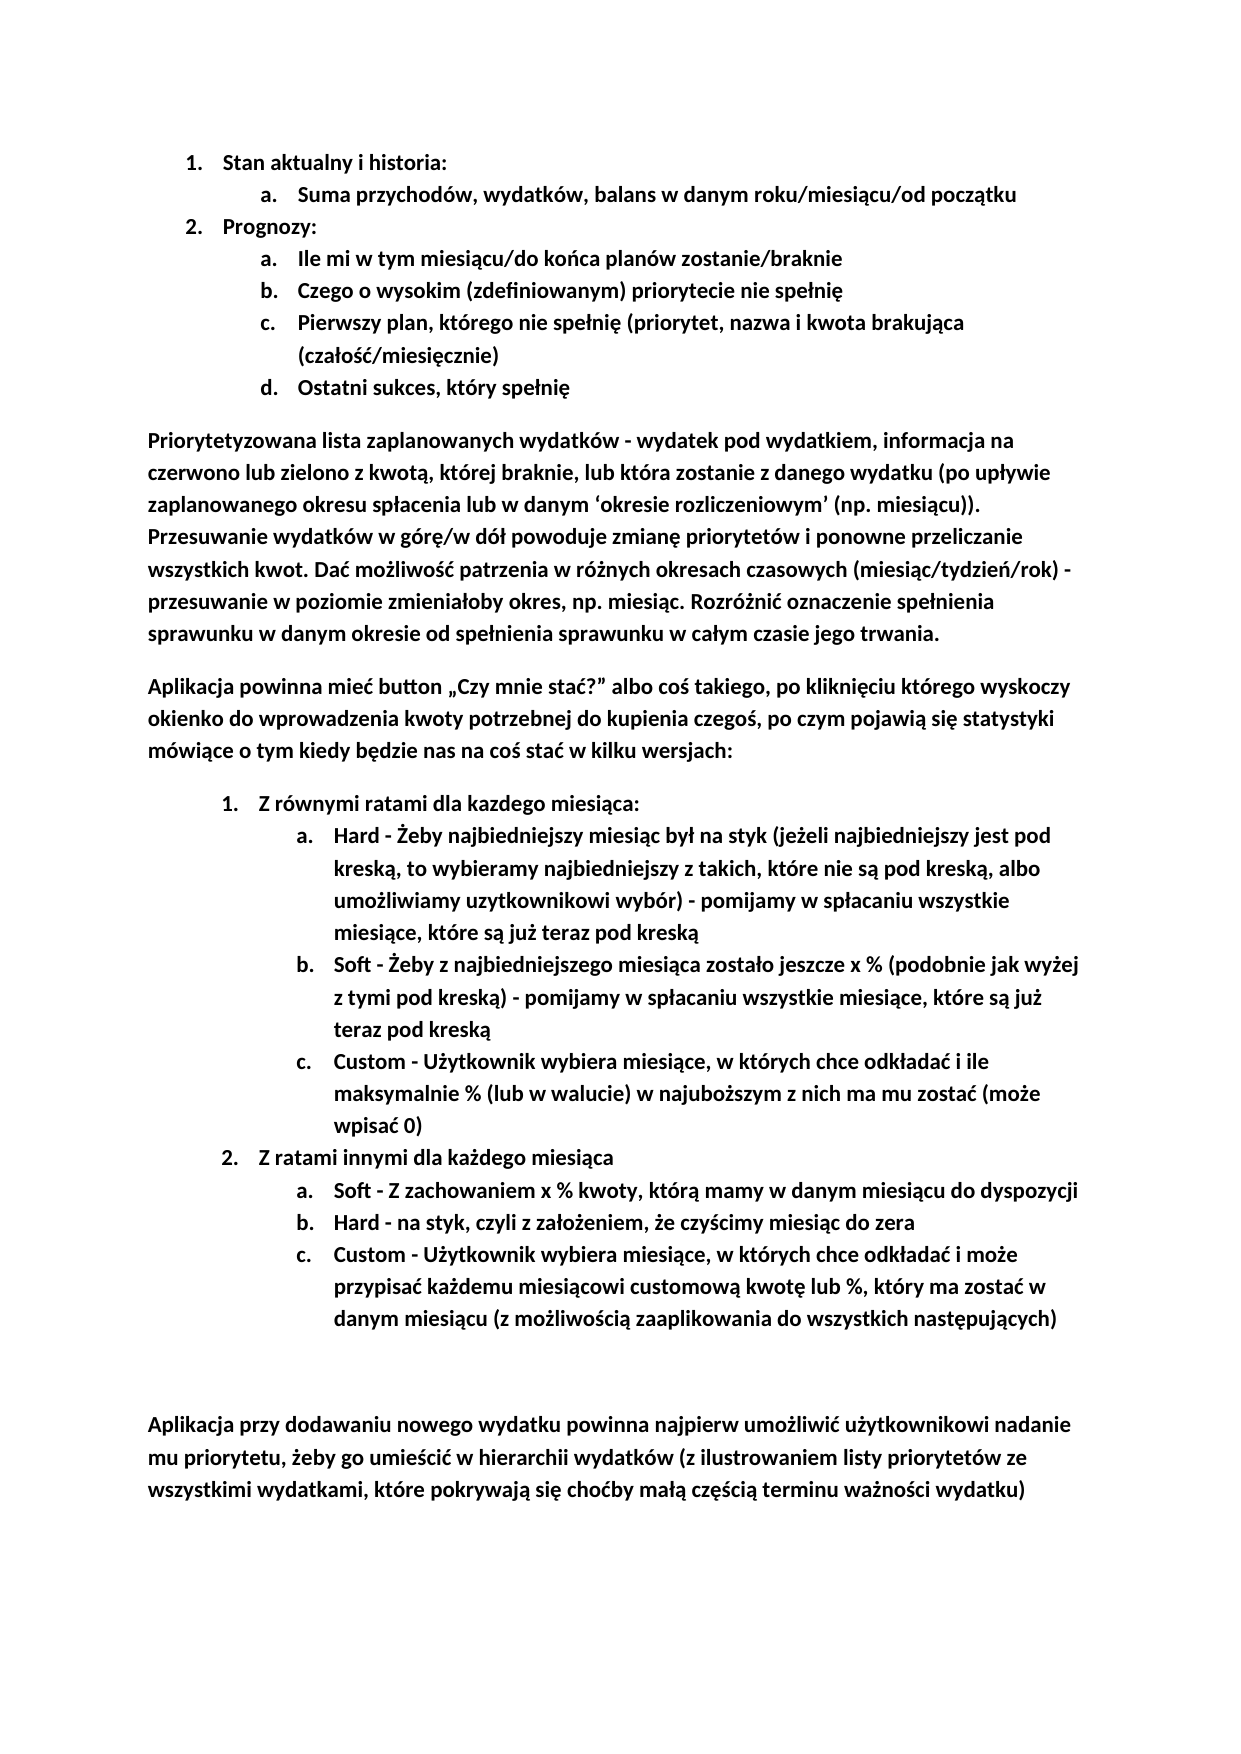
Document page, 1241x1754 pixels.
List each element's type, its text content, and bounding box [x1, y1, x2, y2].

list Pierwszy plan, którego nie spełnię (priorytet, nazwa i kwota brakująca (czałość/miesięcznie) [260, 308, 1093, 369]
list Ile mi w tym miesiącu/do końca planów zostanie/braknie [260, 244, 1093, 272]
text Priorytetyzowana lista zaplanowanych wydatków - wydatek pod wydatkiem, informacja na czerwono lub zielono z kwotą, której braknie, lub która zostanie z danego wydatku (po upływie zaplanowanego okresu spłacenia lub w danym ‘okresie rozliczeniowym’ (np. miesiącu)). Przesuwanie wydatków w górę/w dół powoduje zmianę priorytetów i ponowne przeliczanie wszystkich kwot. Dać możliwość patrzenia w różnych okresach czasowych (miesiąc/tydzień/rok) - przesuwanie w poziomie zmieniałoby okres, np. miesiąc. Rozróżnić oznaczenie spełnienia sprawunku w danym okresie od spełnienia sprawunku w całym czasie jego trwania. [148, 426, 1093, 647]
text Aplikacja powinna mieć button „Czy mnie stać?” albo coś takiego, po kliknięciu którego wyskoczy okienko do wprowadzenia kwoty potrzebnej do kupienia czegoś, po czym pojawią się statystyki mówiące o tym kiedy będzie nas na coś stać w kilku wersjach: [148, 672, 1093, 764]
list Z równymi ratami dla kazdego miesiąca: [221, 789, 1093, 817]
list Hard - Żeby najbiedniejszy miesiąc był na styk (jeżeli najbiedniejszy jest pod kreską, to wybieramy najbiedniejszy z takich, które nie są pod kreską, albo umożliwiamy uzytkownikowi wybór) - pomijamy w spłacaniu wszystkie miesiące, które są już teraz pod kreską [296, 822, 1093, 946]
list Czego o wysokim (zdefiniowanym) priorytecie nie spełnię [260, 276, 1093, 304]
list Stan aktualny i historia: [185, 148, 1093, 176]
list Hard - na styk, czyli z założeniem, że czyścimy miesiąc do zera [296, 1208, 1093, 1236]
list Soft - Żeby z najbiedniejszego miesiąca zostało jeszcze x % (podobnie jak wyżej z tymi pod kreską) - pomijamy w spłacaniu wszystkie miesiące, które są już teraz pod kreską [296, 950, 1093, 1043]
list Ostatni sukces, który spełnię [260, 373, 1093, 401]
list Custom - Użytkownik wybiera miesiące, w których chce odkładać i ile maksymalnie % (lub w walucie) w najuboższym z nich ma mu zostać (może wpisać 0) [296, 1047, 1093, 1139]
list Prognozy: [185, 212, 1093, 240]
text Aplikacja przy dodawaniu nowego wydatku powinna najpierw umożliwić użytkownikowi nadanie mu priorytetu, żeby go umieścić w hierarchii wydatków (z ilustrowaniem listy priorytetów ze wszystkimi wydatkami, które pokrywają się choćby małą częścią terminu ważności wydatku) [148, 1411, 1093, 1503]
list Soft - Z zachowaniem x % kwoty, którą mamy w danym miesiącu do dyspozycji [296, 1176, 1093, 1204]
list Z ratami innymi dla każdego miesiąca [221, 1143, 1093, 1172]
list Suma przychodów, wydatków, balans w danym roku/miesiącu/od początku [260, 180, 1093, 208]
